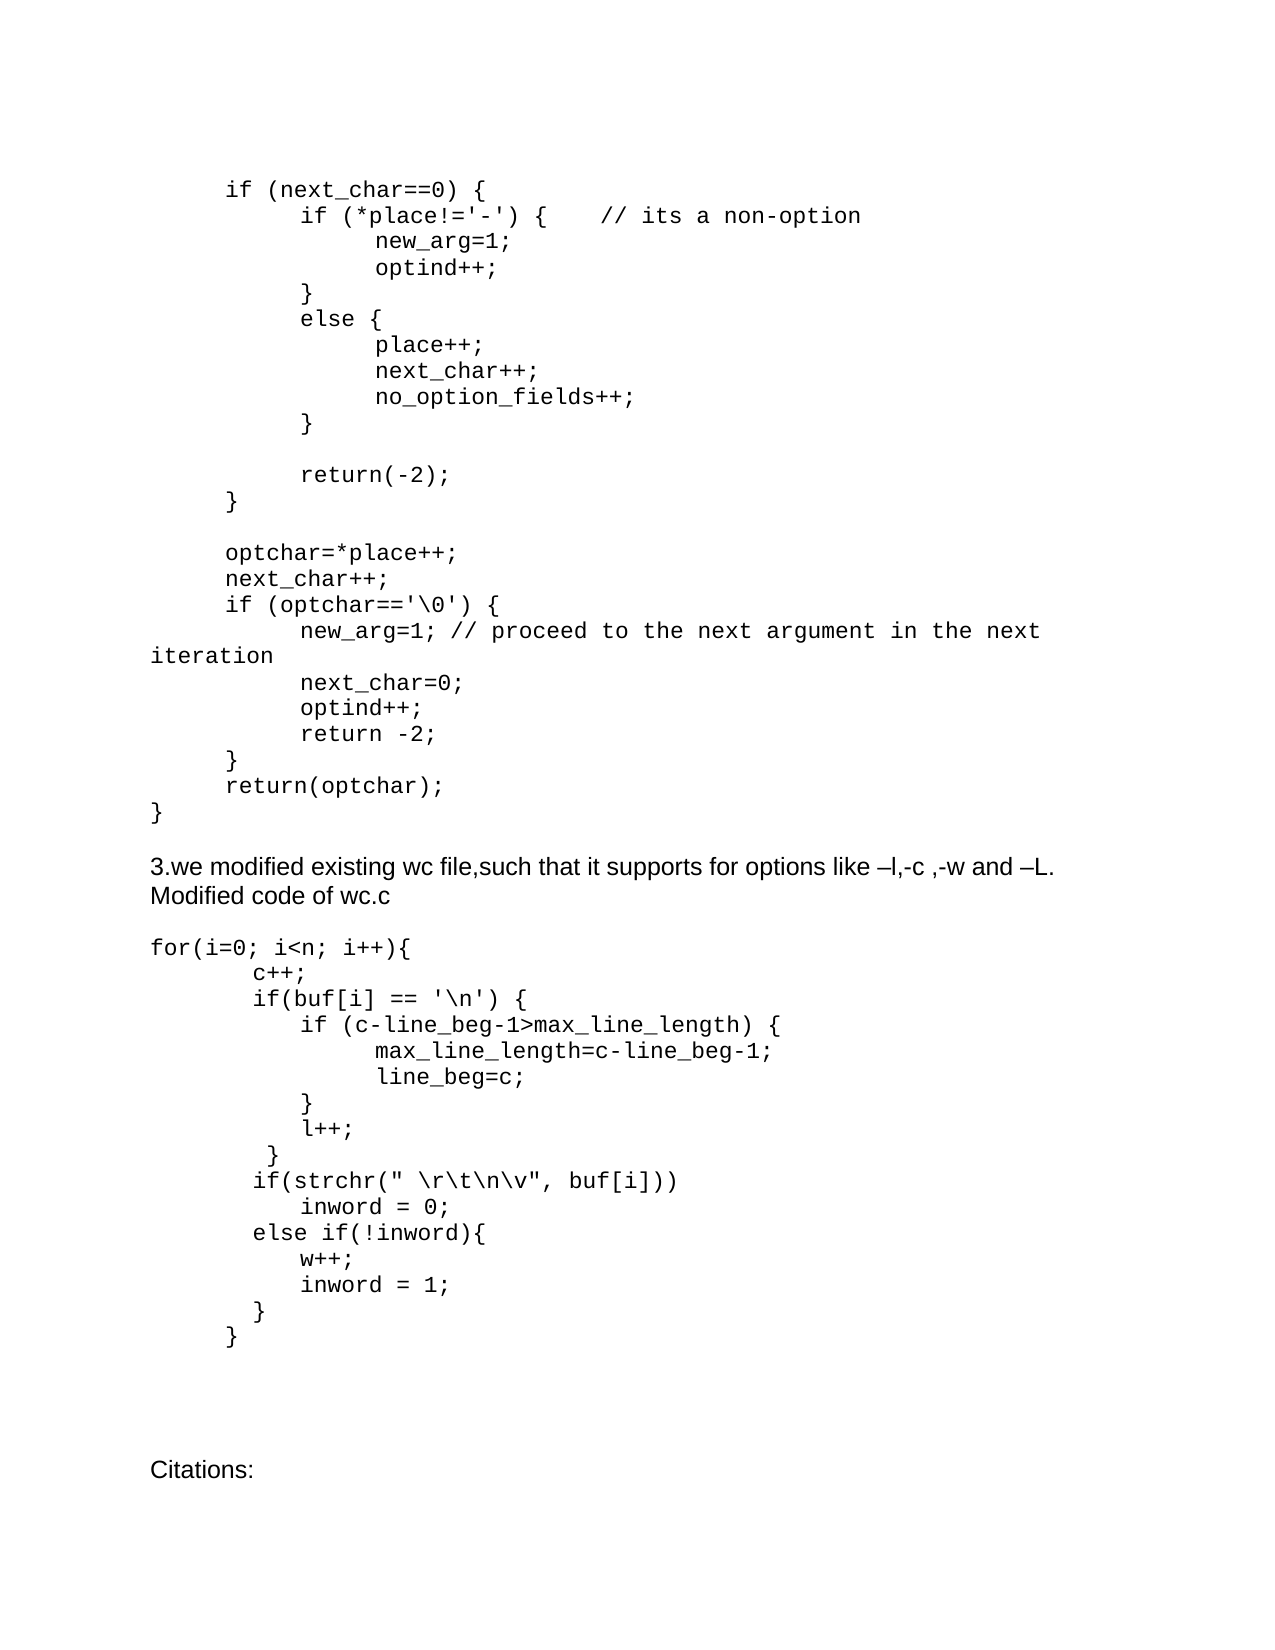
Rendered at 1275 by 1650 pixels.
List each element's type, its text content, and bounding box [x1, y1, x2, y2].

text line_beg=c; [150, 1066, 1125, 1091]
text return(optchar); [150, 774, 1125, 801]
text } [150, 1299, 1125, 1325]
text optind++; [150, 697, 1125, 723]
text if(strchr(" \r\t\n\v", buf[i])) [150, 1169, 1125, 1195]
text Citations: [150, 1454, 1125, 1483]
text place++; [150, 334, 1125, 359]
text new_arg=1; [150, 230, 1125, 256]
text optchar=*place++; [150, 541, 1125, 567]
text } [150, 1091, 1125, 1117]
text } [150, 801, 1125, 826]
text next_char++; [150, 359, 1125, 386]
text } [150, 1143, 1125, 1169]
text return(-2); [150, 463, 1125, 489]
text inword = 1; [150, 1273, 1125, 1299]
text for(i=0; i<n; i++){ [150, 936, 1125, 962]
text 3.we modified existing wc file,such that it supports for options like –l,-c ,-w and –L. [150, 852, 1125, 881]
text else if(!inword){ [150, 1221, 1125, 1247]
text if (next_char==0) { [150, 178, 1125, 204]
text if (optchar=='\0') { [150, 593, 1125, 619]
text inword = 0; [150, 1195, 1125, 1221]
text max_line_length=c-line_beg-1; [150, 1039, 1125, 1066]
text } [150, 411, 1125, 437]
text } [150, 749, 1125, 774]
text w++; [150, 1247, 1125, 1273]
text } [150, 282, 1125, 308]
text c++; [150, 962, 1125, 988]
text } [150, 489, 1125, 515]
text } [150, 1325, 1125, 1351]
text no_option_fields++; [150, 386, 1125, 411]
text if(buf[i] == '\n') { [150, 988, 1125, 1014]
text l++; [150, 1117, 1125, 1143]
text if (*place!='-') { // its a non-option [150, 204, 1125, 230]
text new_arg=1; // proceed to the next argument in the next iteration [150, 619, 1125, 671]
text Modified code of wc.c [150, 881, 1125, 910]
text return -2; [150, 723, 1125, 749]
text next_char++; [150, 567, 1125, 593]
text if (c-line_beg-1>max_line_length) { [150, 1014, 1125, 1039]
text next_char=0; [150, 671, 1125, 697]
text else { [150, 308, 1125, 334]
text optind++; [150, 256, 1125, 282]
